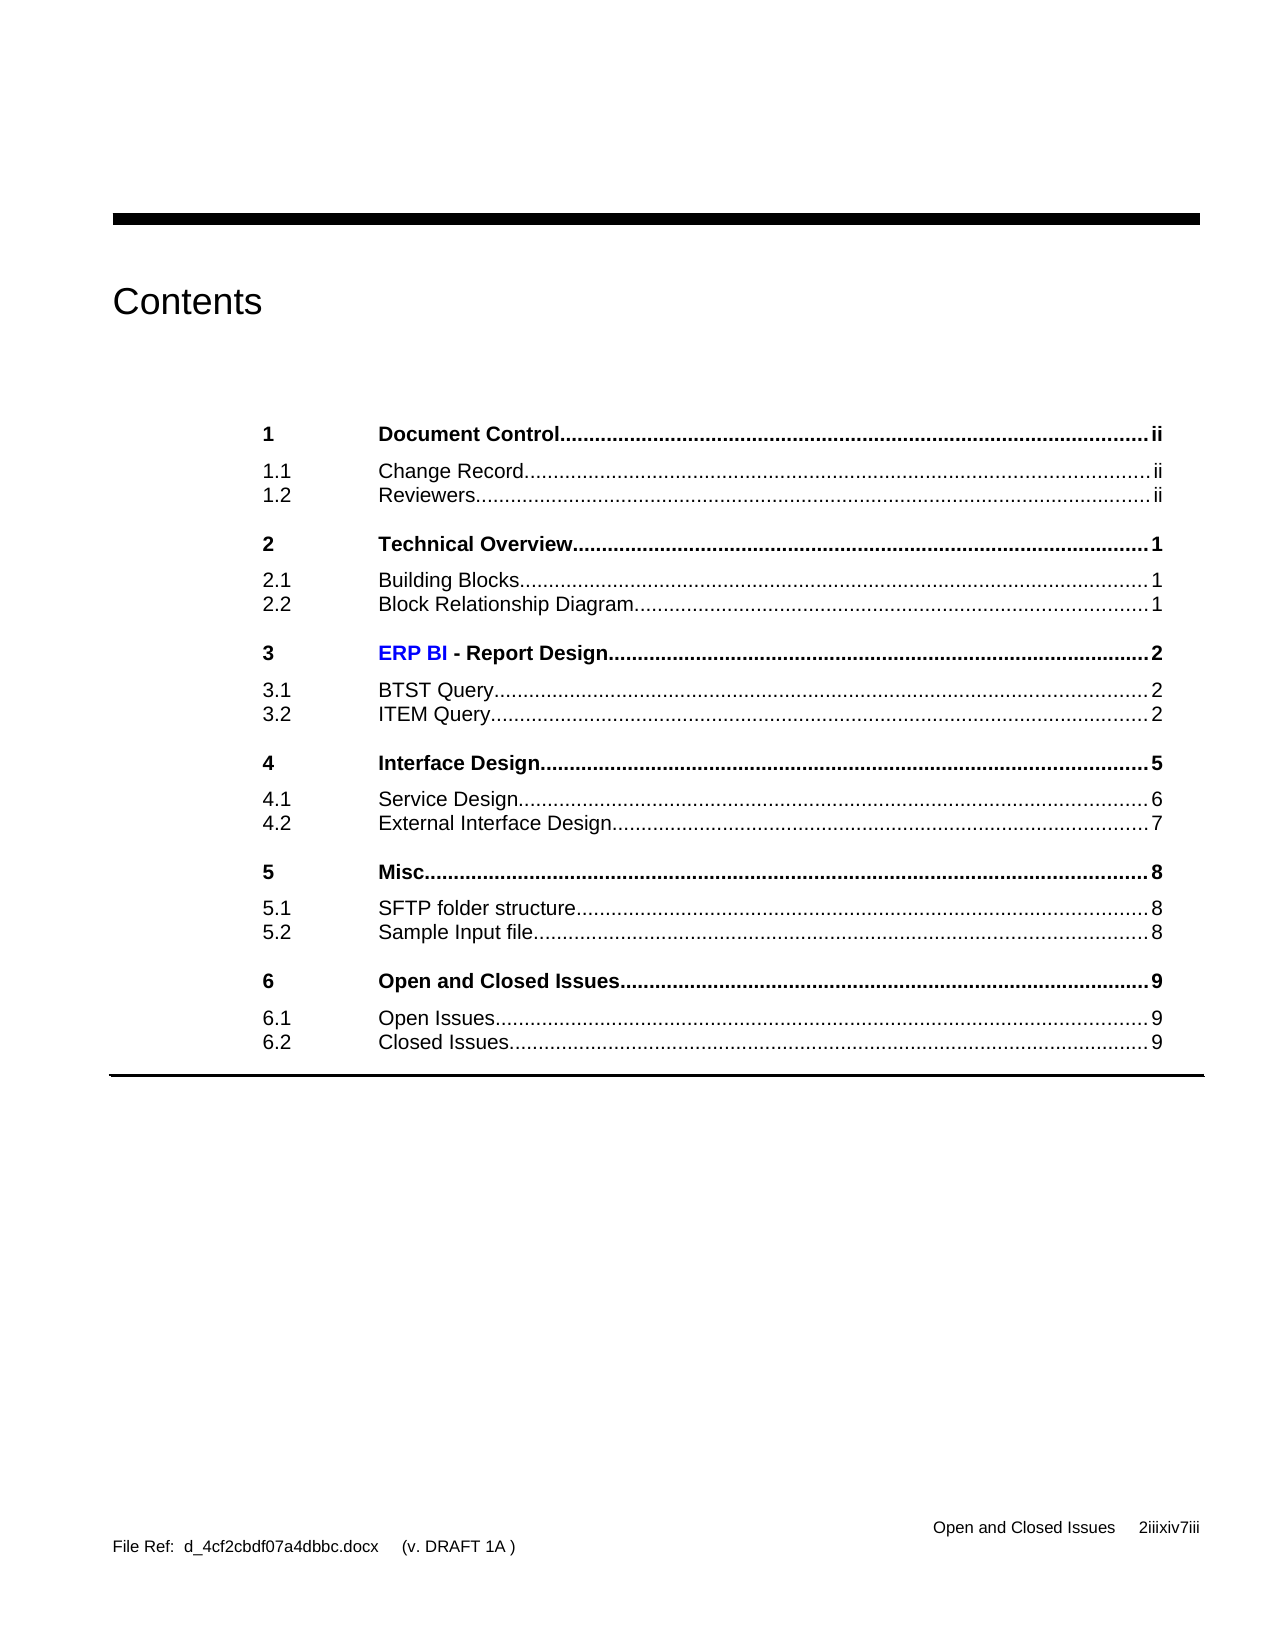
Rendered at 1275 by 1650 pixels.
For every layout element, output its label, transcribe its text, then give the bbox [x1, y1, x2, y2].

text 4.1 Service Design 6 [262, 787, 1200, 811]
text 1.2 Reviewers ii [262, 483, 1200, 507]
text 6 Open and Closed Issues 9 [262, 969, 1200, 993]
text 5.1 SFTP folder structure 8 [262, 896, 1200, 920]
text 2.2 Block Relationship Diagram 1 [262, 592, 1200, 616]
text 1 Document Control ii [262, 422, 1200, 446]
text 6.2 Closed Issues 9 [262, 1029, 1200, 1053]
text 5 Misc 8 [262, 860, 1200, 884]
text 6.1 Open Issues 9 [262, 1006, 1200, 1029]
text 2 Technical Overview 1 [262, 532, 1200, 556]
subtitle Contents [112, 214, 1200, 322]
text 5.2 Sample Input file 8 [262, 920, 1200, 944]
text 2.1 Building Blocks 1 [262, 568, 1200, 592]
text 3.1 BTST Query 2 [262, 677, 1200, 701]
text 4.2 External Interface Design 7 [262, 811, 1200, 835]
text 1.1 Change Record ii [262, 459, 1200, 483]
text 3.2 ITEM Query 2 [262, 701, 1200, 725]
text 3 ERP BI - Report Design 2 [262, 641, 1200, 665]
text 4 Interface Design 5 [262, 750, 1200, 774]
